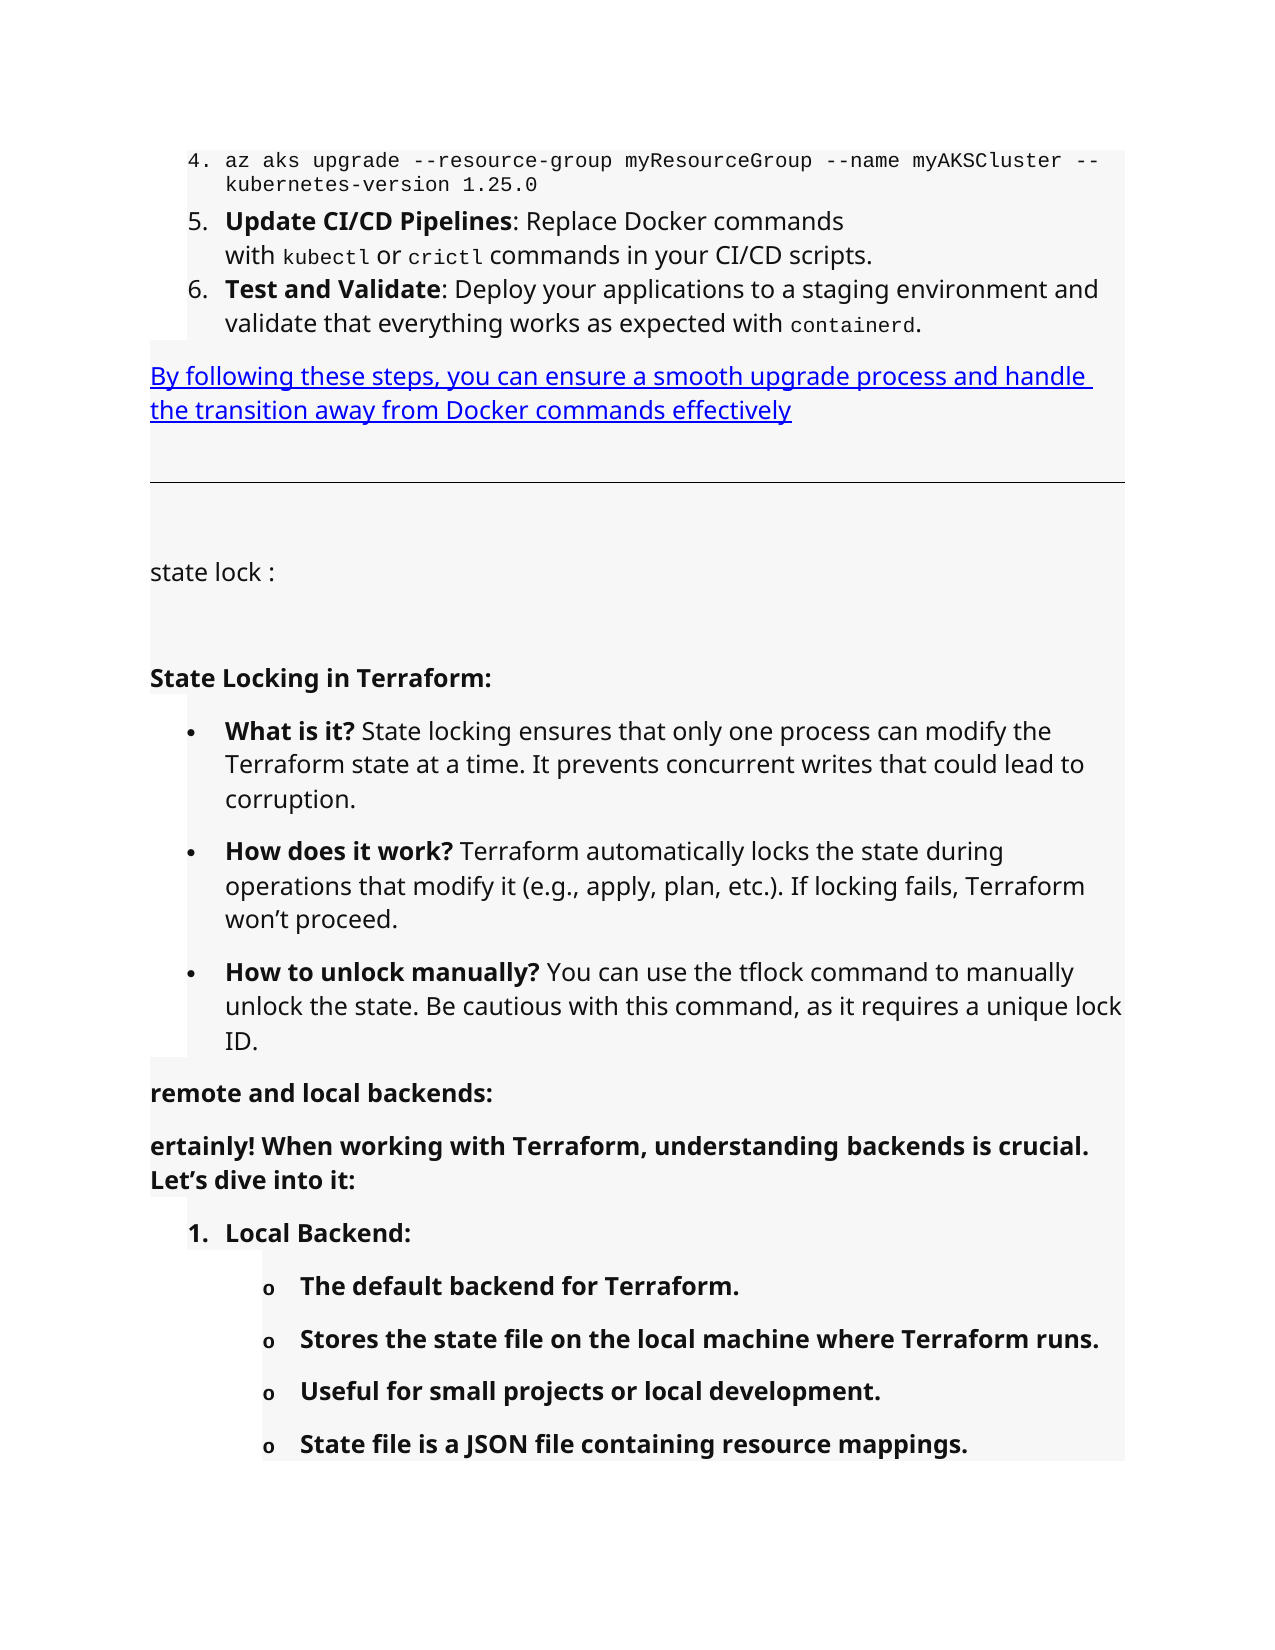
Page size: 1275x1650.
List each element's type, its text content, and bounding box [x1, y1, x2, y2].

list az aks upgrade --resource-group myResourceGroup --name myAKSCluster --kubernetes-version 1.25.0 [187, 150, 1125, 197]
list Update CI/CD Pipelines: Replace Docker commands with kubectl or crictl commands in your CI/CD scripts. [187, 203, 1125, 272]
list The default backend for Terraform. [262, 1268, 1125, 1302]
list Local Backend: [187, 1216, 1125, 1250]
list What is it? State locking ensures that only one process can modify the Terraform state at a time. It prevents concurrent writes that could lead to corruption. [187, 713, 1125, 815]
list How to unlock manually? You can use the tflock command to manually unlock the state. Be cautious with this command, as it requires a unique lock ID. [187, 955, 1125, 1057]
list State file is a JSON file containing resource mappings. [262, 1427, 1125, 1461]
list How does it work? Terraform automatically locks the state during operations that modify it (e.g., apply, plan, etc.). If locking fails, Terraform won’t proceed. [187, 834, 1125, 936]
list Useful for small projects or local development. [262, 1374, 1125, 1408]
list Test and Validate: Deploy your applications to a staging environment and validate that everything works as expected with containerd. [187, 272, 1125, 340]
list Stores the state file on the local machine where Terraform runs. [262, 1321, 1125, 1355]
text ertainly! When working with Terraform, understanding backends is crucial. Let’s dive into it: [150, 1129, 1125, 1197]
text state lock : [150, 555, 1125, 589]
text By following these steps, you can ensure a smooth upgrade process and handle the transition away from Docker commands effectively [150, 358, 1125, 427]
text State Locking in Terraform: [150, 660, 1125, 694]
text remote and local backends: [150, 1076, 1125, 1110]
